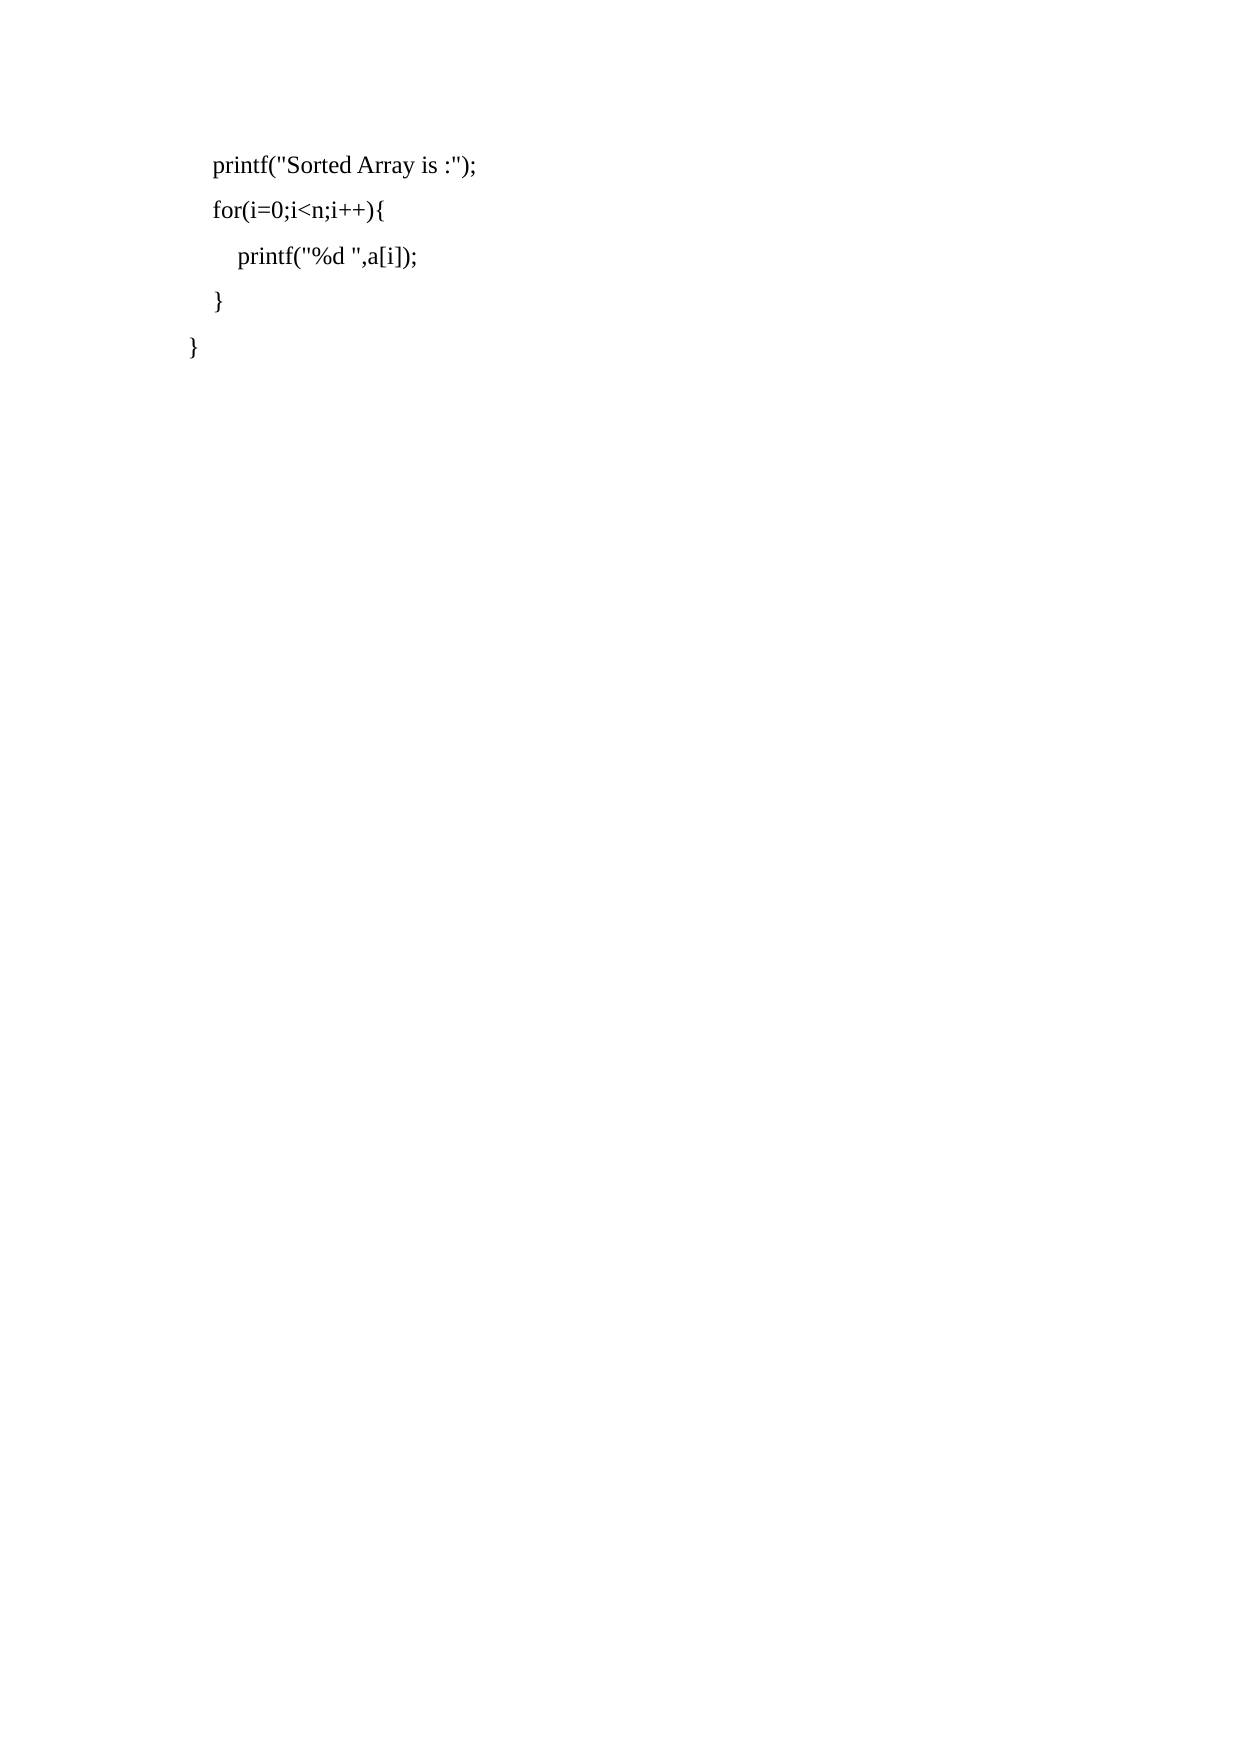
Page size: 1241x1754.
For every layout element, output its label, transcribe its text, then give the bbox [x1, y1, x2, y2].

text printf("%d ",a[i]); [187, 241, 1053, 269]
text printf("Sorted Array is :"); [187, 150, 1053, 179]
text for(i=0;i<n;i++){ [187, 195, 1053, 224]
text } [187, 286, 1053, 315]
text } [187, 332, 1053, 360]
